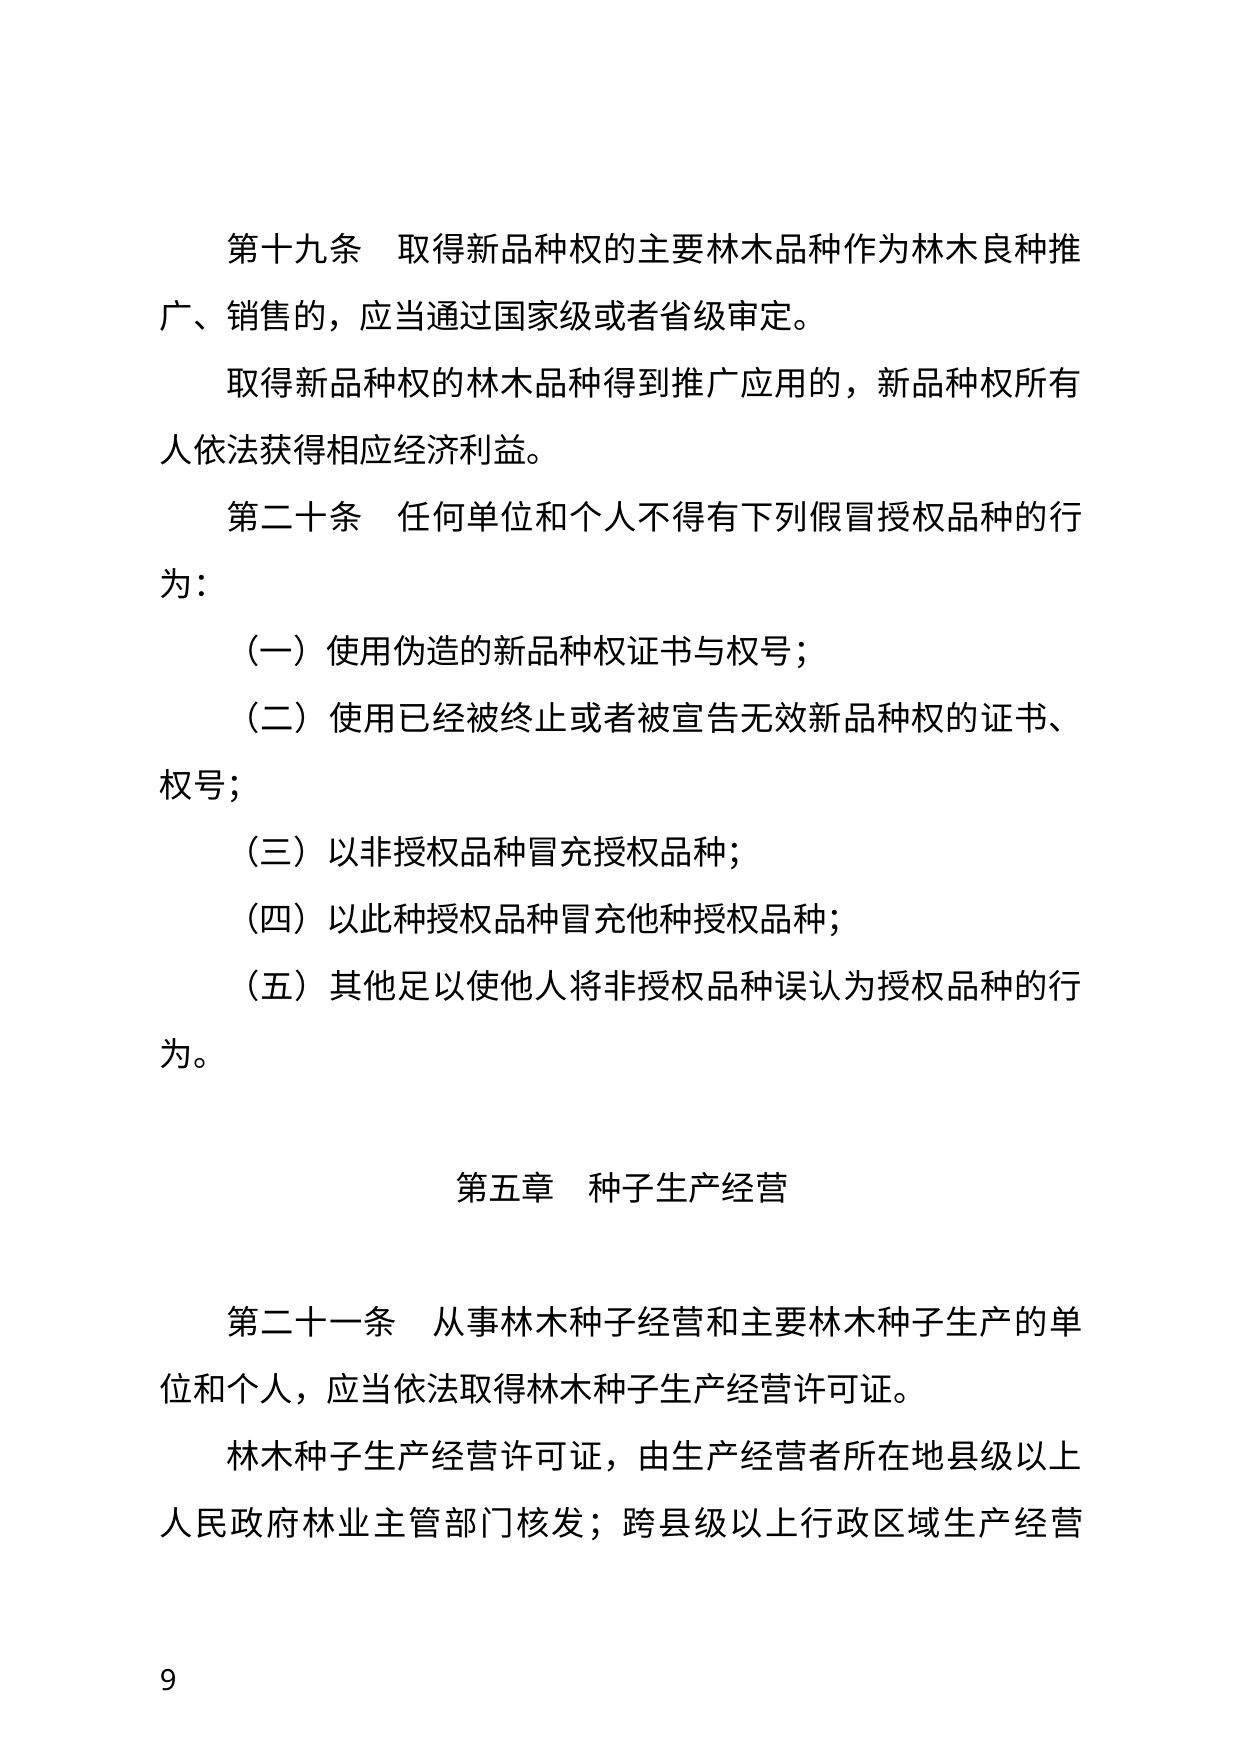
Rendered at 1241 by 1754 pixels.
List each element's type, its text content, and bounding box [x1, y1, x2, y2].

text 第二十一条 从事林木种子经营和主要林木种子生产的单位和个人，应当依法取得林木种子生产经营许可证。 [159, 1286, 1084, 1421]
text 第五章 种子生产经营 [159, 1152, 1084, 1219]
text 第二十条 任何单位和个人不得有下列假冒授权品种的行为： [159, 481, 1084, 616]
text （二）使用已经被终止或者被宣告无效新品种权的证书、权号； [159, 683, 1084, 817]
text 第十九条 取得新品种权的主要林木品种作为林木良种推广、销售的，应当通过国家级或者省级审定。 [159, 213, 1084, 347]
text （三）以非授权品种冒充授权品种； [159, 817, 1084, 884]
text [159, 1421, 1084, 1555]
text 取得新品种权的林木品种得到推广应用的，新品种权所有人依法获得相应经济利益。 [159, 347, 1084, 481]
text （四）以此种授权品种冒充他种授权品种； [159, 884, 1084, 951]
text （一）使用伪造的新品种权证书与权号； [159, 616, 1084, 683]
text （五）其他足以使他人将非授权品种误认为授权品种的行为。 [159, 951, 1084, 1085]
